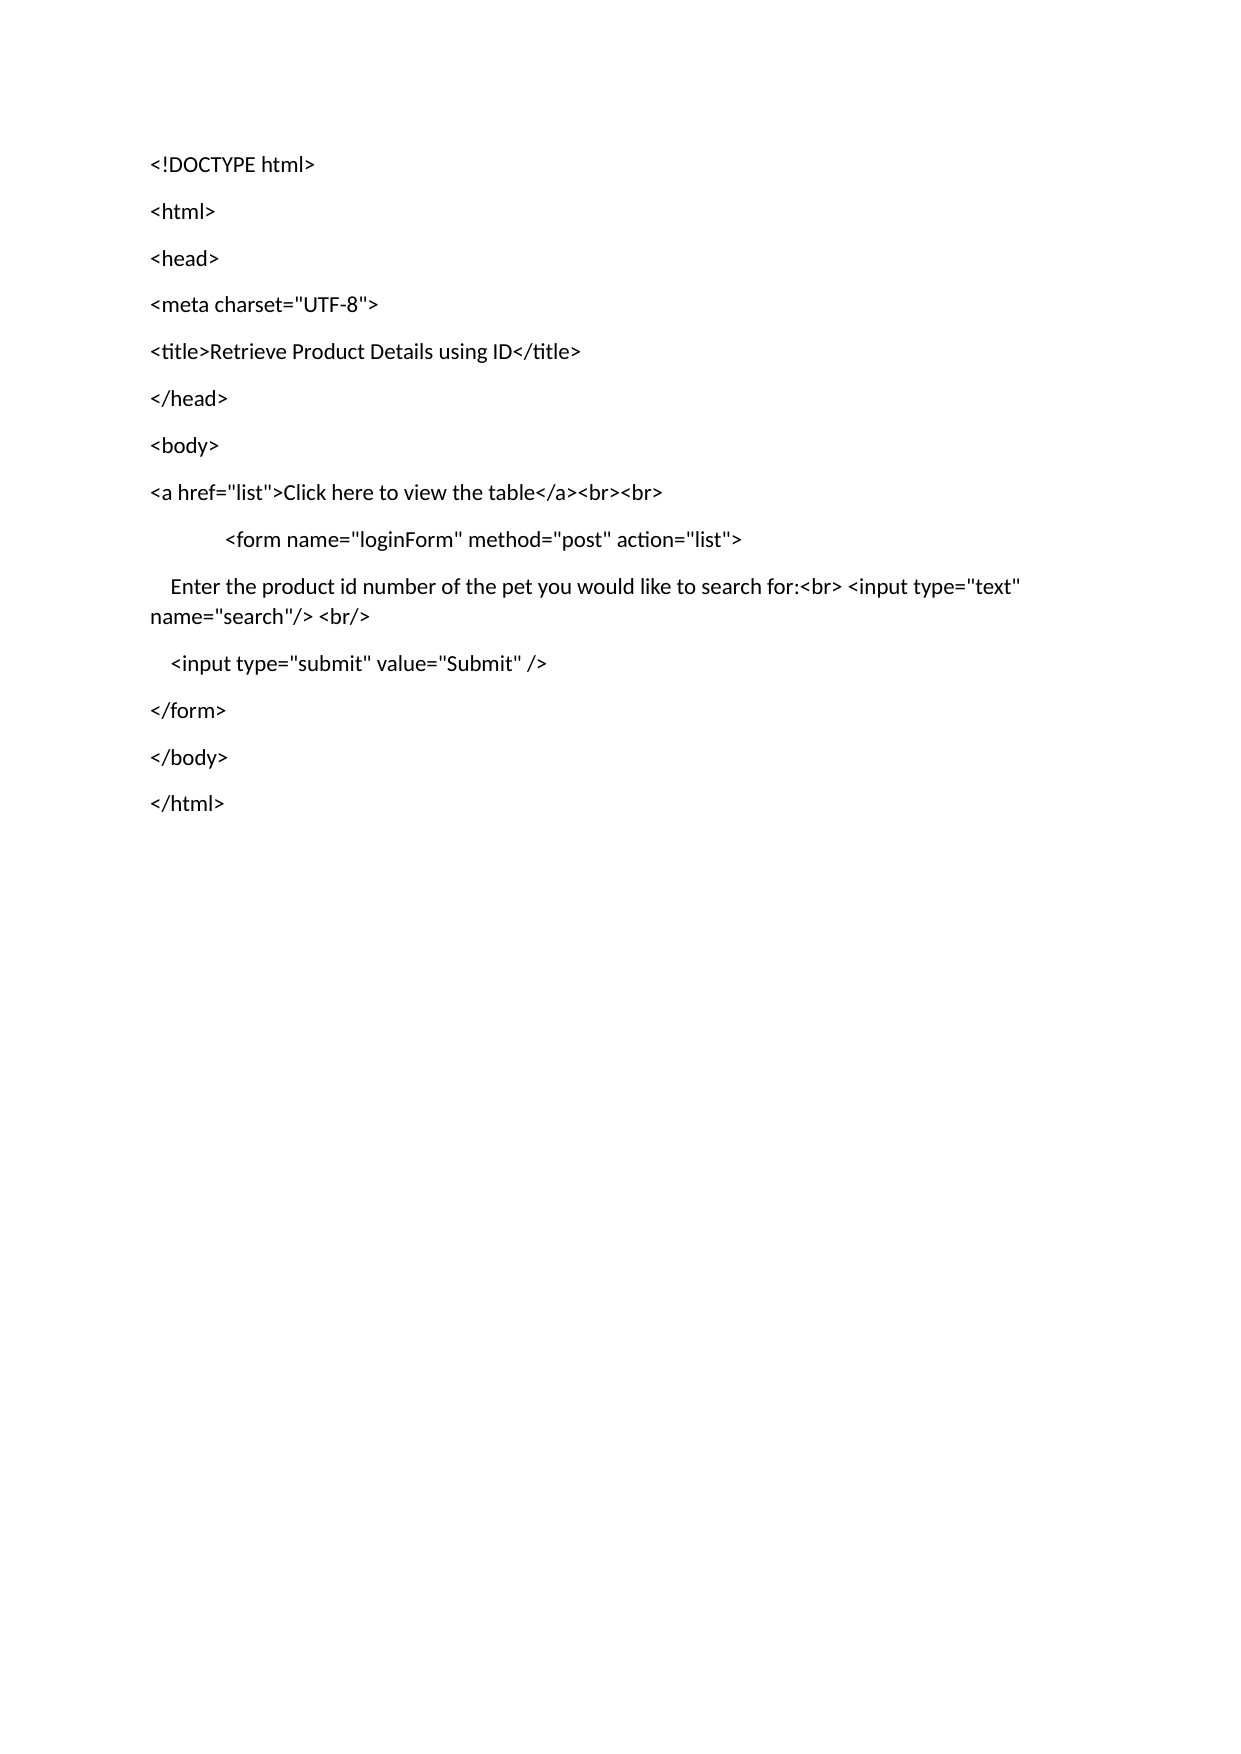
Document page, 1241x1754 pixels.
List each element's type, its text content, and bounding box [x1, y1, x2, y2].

text <form name="loginForm" method="post" action="list"> [150, 525, 1090, 553]
text <title>Retrieve Product Details using ID</title> [150, 337, 1090, 366]
text <a href="list">Click here to view the table</a><br><br> [150, 478, 1090, 506]
text <head> [150, 244, 1090, 272]
text <html> [150, 197, 1090, 225]
text <!DOCTYPE html> [150, 150, 1090, 178]
text </html> [150, 789, 1090, 818]
text <input type="submit" value="Submit" /> [150, 649, 1090, 677]
text Enter the product id number of the pet you would like to search for:<br> <input type="text" name="search"/> <br/> [150, 572, 1090, 630]
text </body> [150, 743, 1090, 771]
text <meta charset="UTF-8"> [150, 291, 1090, 319]
text <body> [150, 431, 1090, 459]
text </form> [150, 696, 1090, 724]
text </head> [150, 384, 1090, 412]
